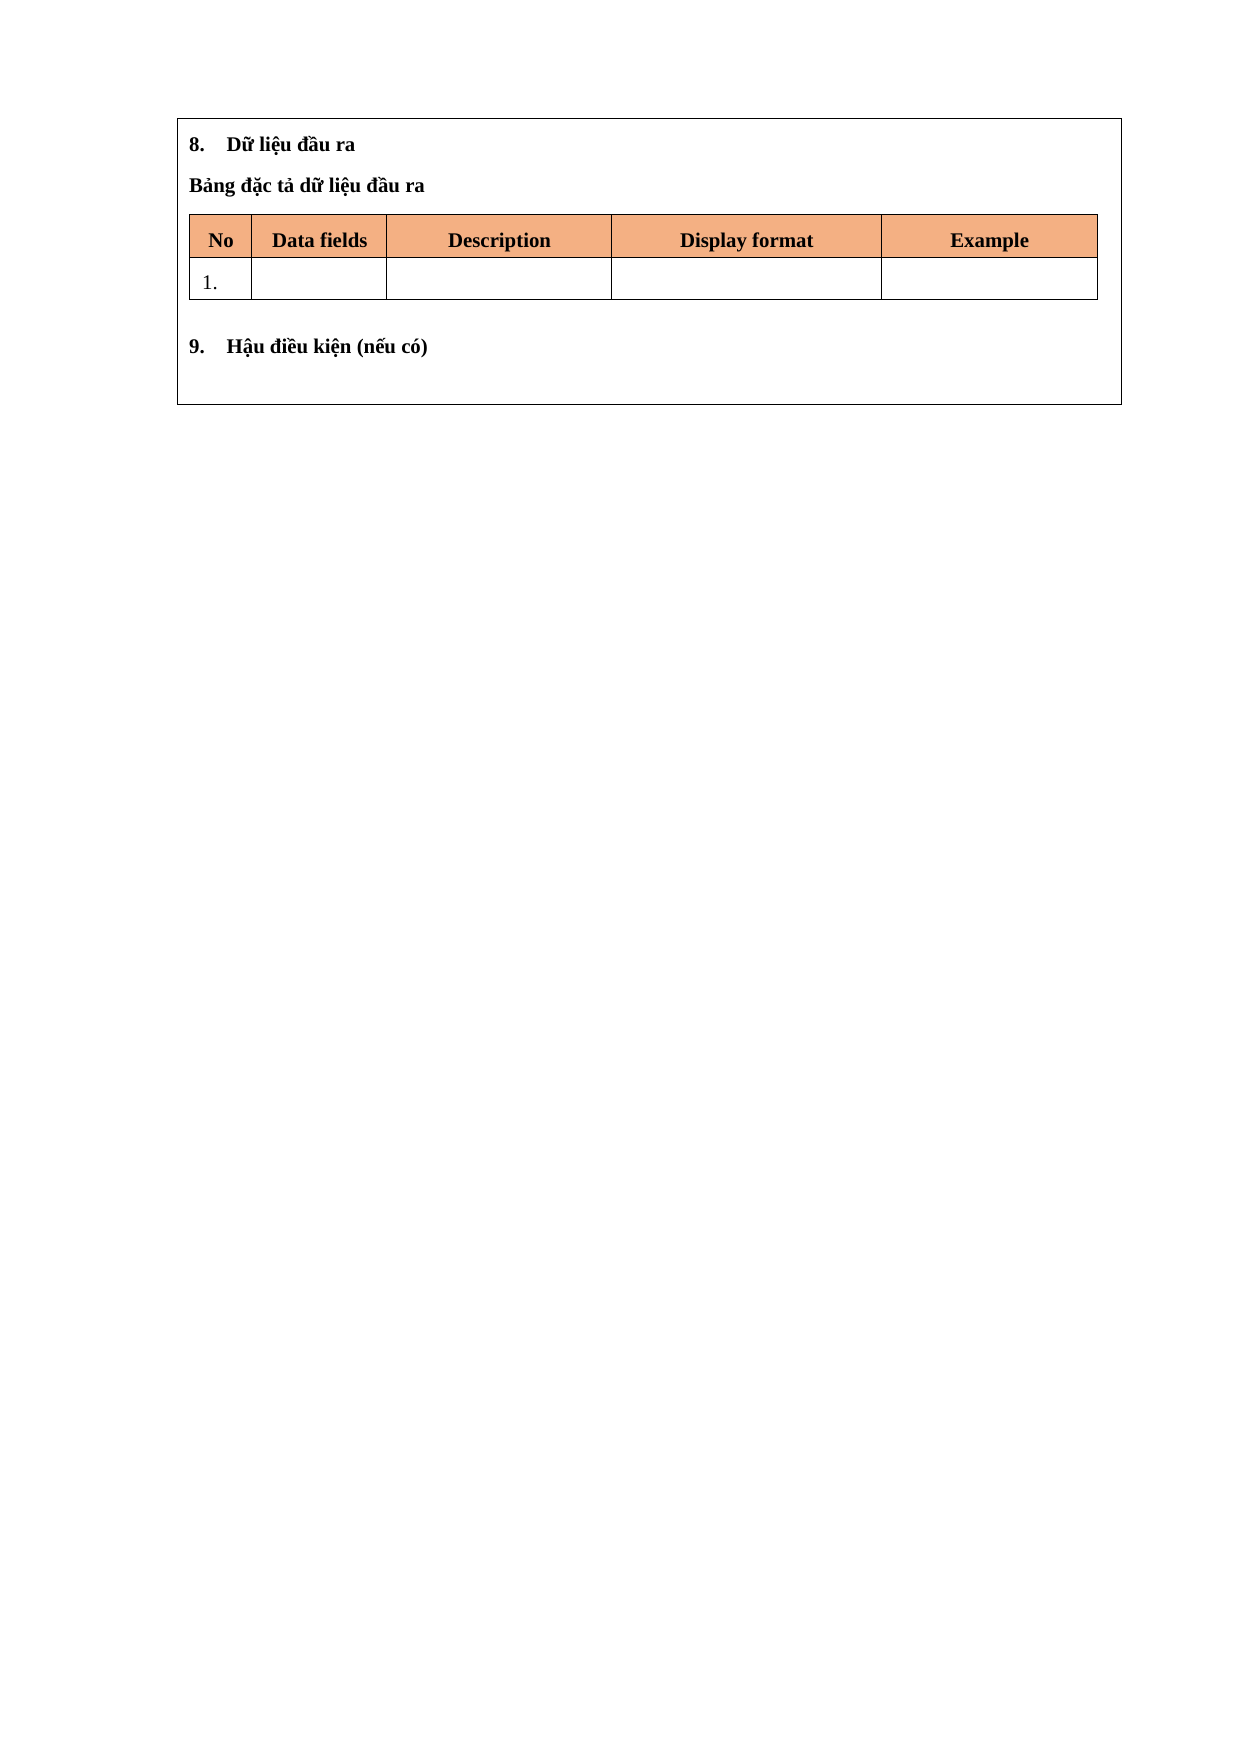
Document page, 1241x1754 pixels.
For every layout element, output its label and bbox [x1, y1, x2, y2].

table_header [178, 119, 1121, 404]
